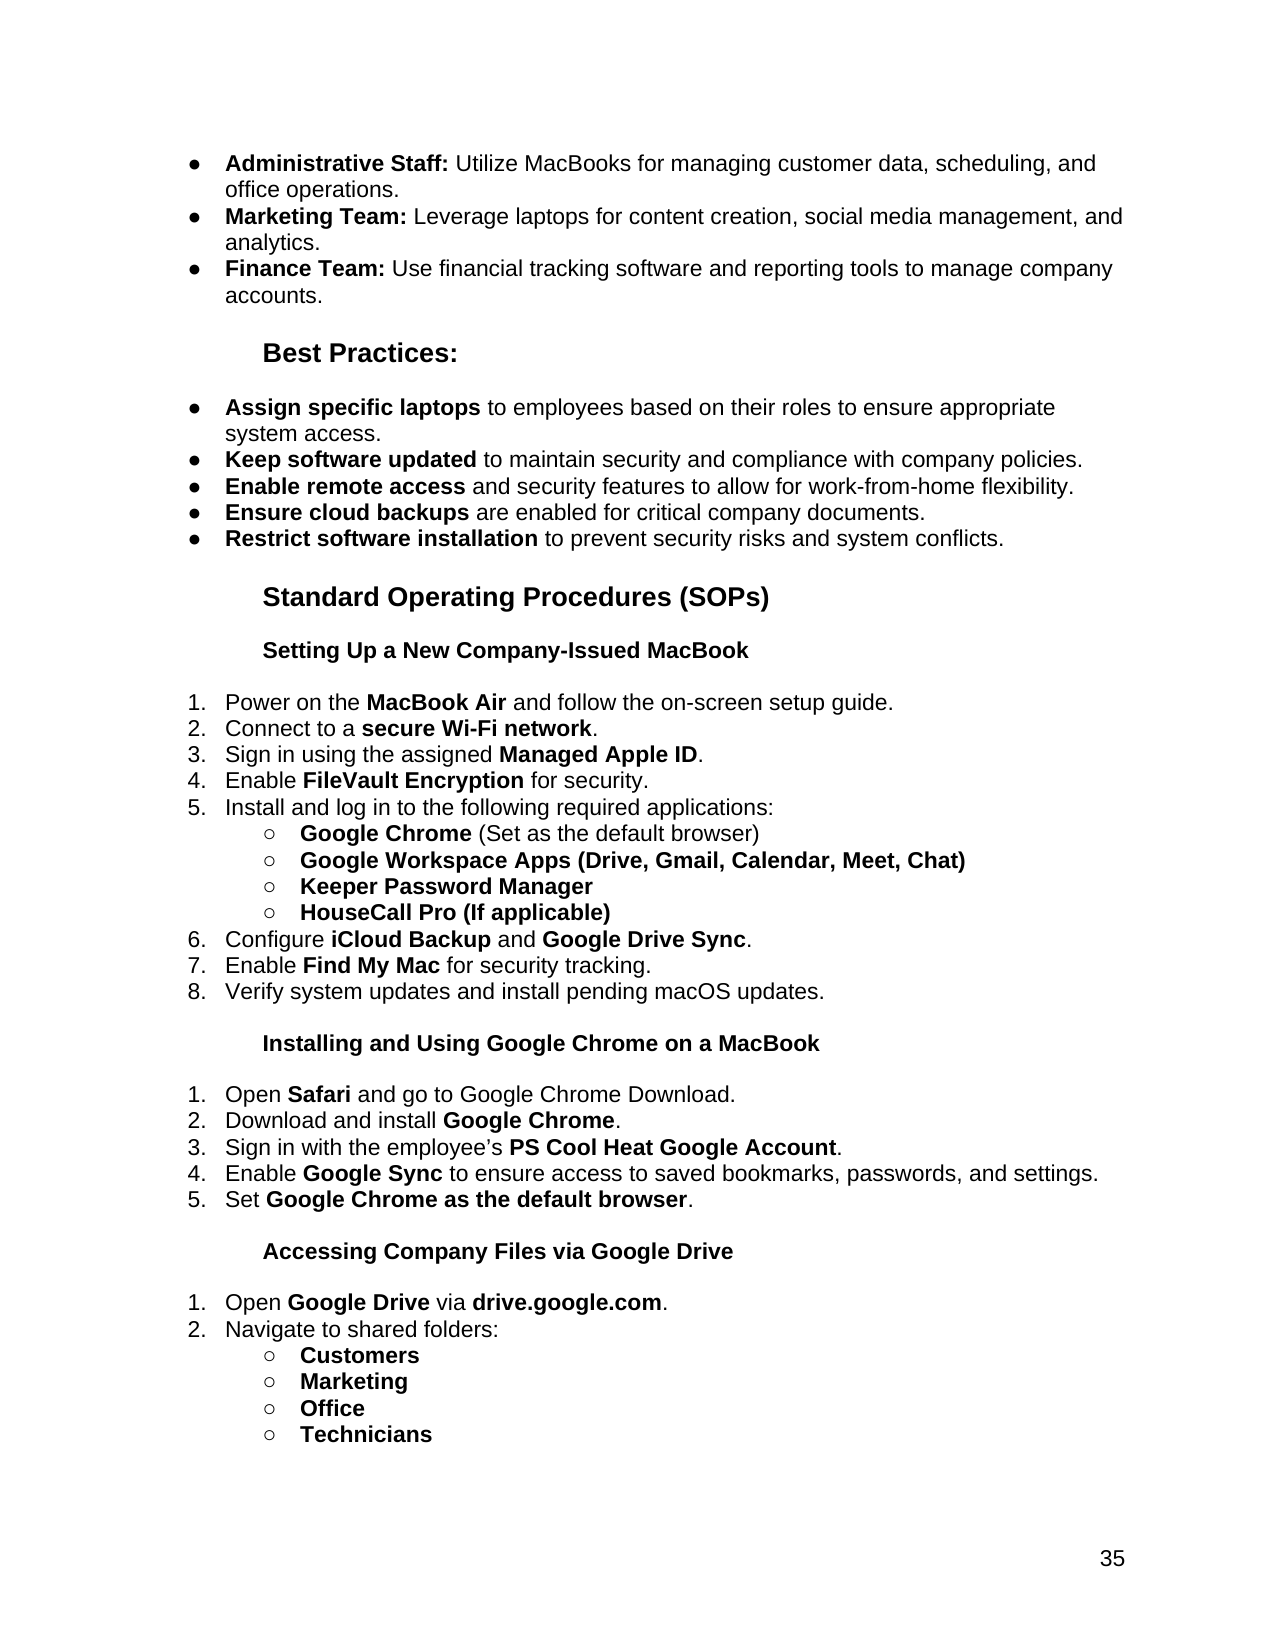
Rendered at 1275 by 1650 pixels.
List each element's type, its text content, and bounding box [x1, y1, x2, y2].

list Install and log in to the following required applications: [187, 794, 1125, 820]
list Google Chrome (Set as the default browser) [262, 820, 1125, 847]
list Assign specific laptops to employees based on their roles to ensure appropriate system access. [187, 393, 1125, 446]
subtitle Setting Up a New Company-Issued MacBook [262, 637, 1125, 663]
subtitle Best Practices: [262, 337, 1125, 368]
subtitle Installing and Using Google Chrome on a MacBook [262, 1030, 1125, 1056]
list Sign in using the assigned Managed Apple ID. [187, 741, 1125, 767]
list Technicians [262, 1421, 1125, 1447]
list Configure iCloud Backup and Google Drive Sync. [187, 926, 1125, 952]
list Download and install Google Chrome. [187, 1107, 1125, 1134]
list Connect to a secure Wi-Fi network. [187, 715, 1125, 741]
list Open Google Drive via drive.google.com. [187, 1289, 1125, 1316]
list Customers [262, 1342, 1125, 1368]
list Finance Team: Use financial tracking software and reporting tools to manage company accounts. [187, 255, 1125, 308]
list Marketing [262, 1368, 1125, 1394]
list HouseCall Pro (If applicable) [262, 899, 1125, 926]
list Restrict software installation to prevent security risks and system conflicts. [187, 525, 1125, 552]
list Enable FileVault Encryption for security. [187, 767, 1125, 794]
list Power on the MacBook Air and follow the on-screen setup guide. [187, 688, 1125, 715]
list Keep software updated to maintain security and compliance with company policies. [187, 446, 1125, 473]
list Verify system updates and install pending macOS updates. [187, 978, 1125, 1005]
list Enable remote access and security features to allow for work-from-home flexibility. [187, 473, 1125, 499]
subtitle Standard Operating Procedures (SOPs) [262, 581, 1125, 612]
list Marketing Team: Leverage laptops for content creation, social media management, and analytics. [187, 203, 1125, 255]
list Set Google Chrome as the default browser. [187, 1186, 1125, 1213]
list Google Workspace Apps (Drive, Gmail, Calendar, Meet, Chat) [262, 847, 1125, 873]
list Administrative Staff: Utilize MacBooks for managing customer data, scheduling, and office operations. [187, 150, 1125, 203]
list Sign in with the employee’s PS Cool Heat Google Account. [187, 1134, 1125, 1160]
list Keeper Password Manager [262, 873, 1125, 899]
list Enable Find My Mac for security tracking. [187, 952, 1125, 978]
subtitle Accessing Company Files via Google Drive [262, 1238, 1125, 1264]
list Office [262, 1394, 1125, 1421]
list Ensure cloud backups are enabled for critical company documents. [187, 499, 1125, 525]
list Navigate to shared folders: [187, 1316, 1125, 1342]
list Open Safari and go to Google Chrome Download. [187, 1081, 1125, 1107]
list Enable Google Sync to ensure access to saved bookmarks, passwords, and settings. [187, 1160, 1125, 1186]
